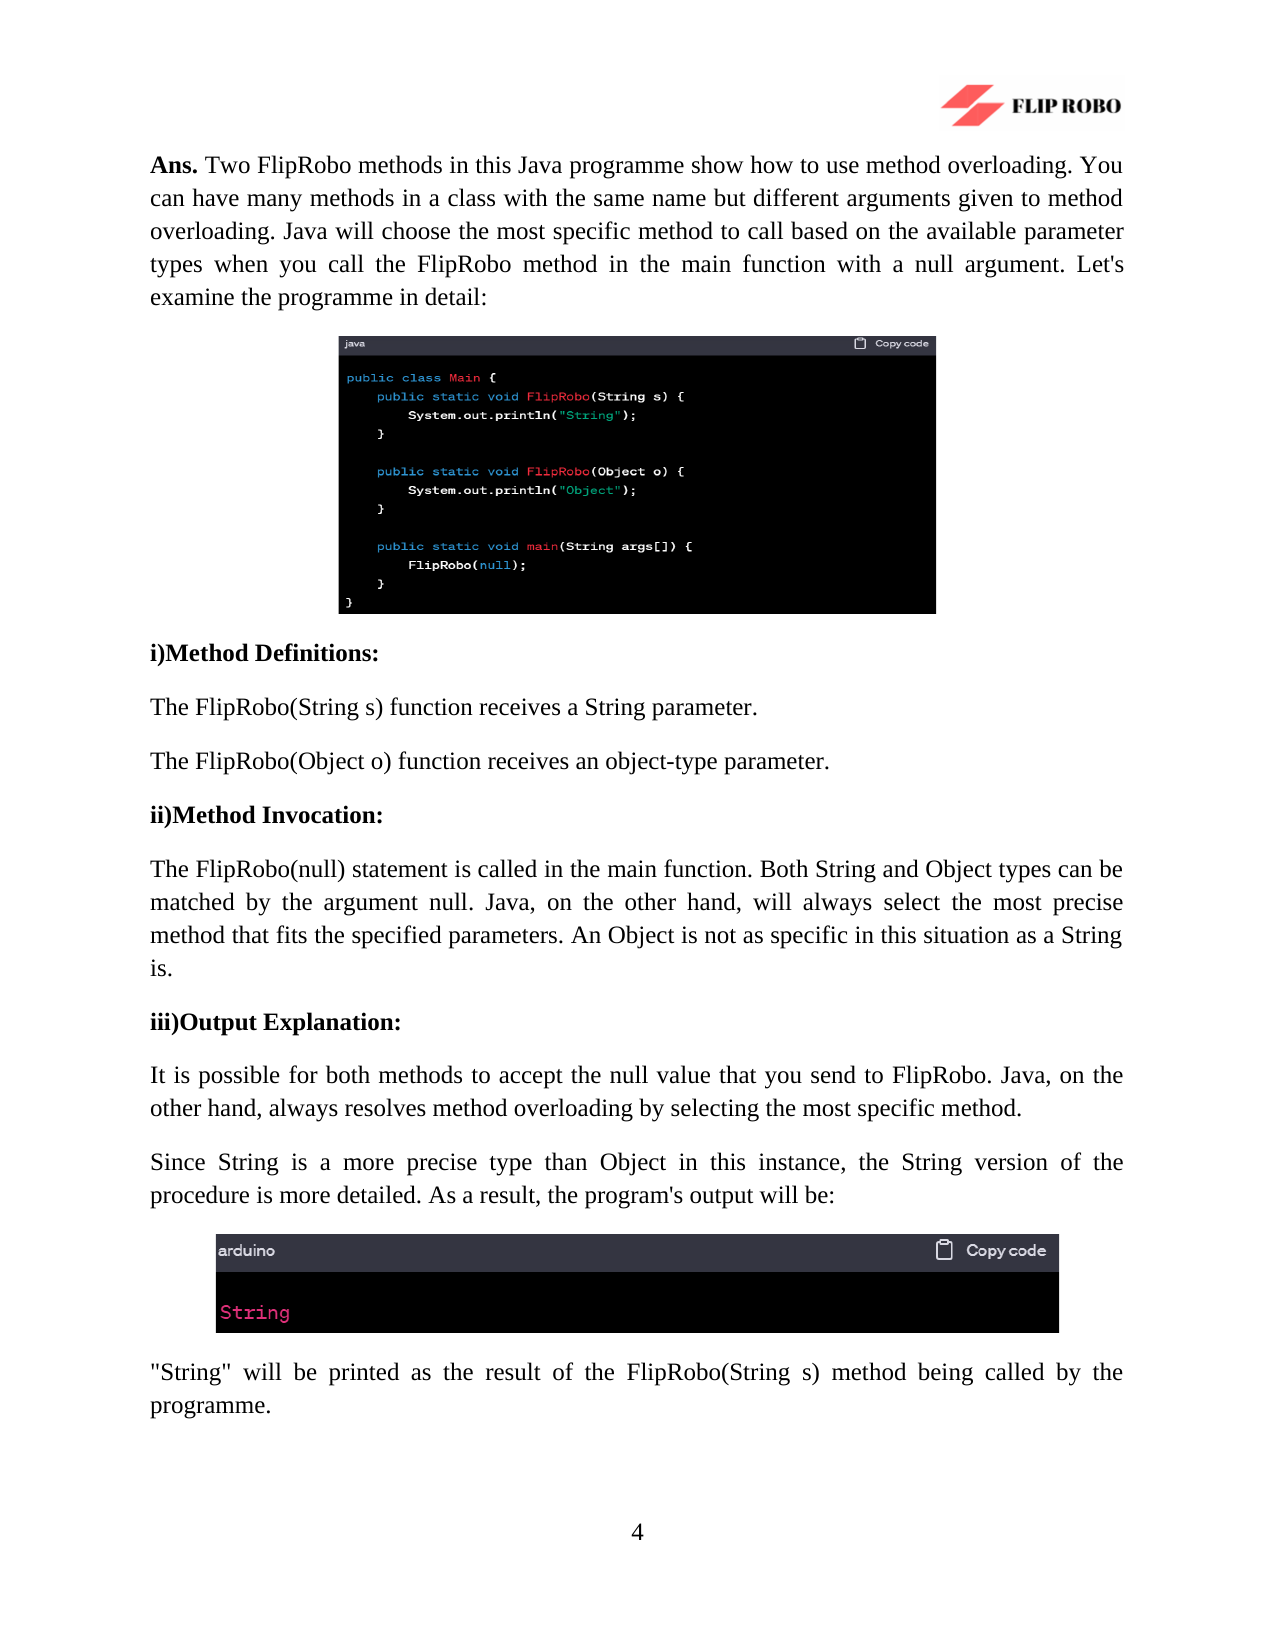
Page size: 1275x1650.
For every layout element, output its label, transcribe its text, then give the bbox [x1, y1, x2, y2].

text It is possible for both methods to accept the null value that you send to FlipRobo. Java, on the other hand, always resolves method overloading by selecting the most specific method. [150, 1060, 1125, 1122]
text The FlipRobo(null) statement is called in the main function. Both String and Object types can be matched by the argument null. Java, on the other hand, will always select the most precise method that fits the specified parameters. An Object is not as specific in this situation as a String is. [150, 854, 1125, 981]
text i)Method Definitions: [150, 638, 1125, 667]
picture [338, 336, 937, 614]
text The FlipRobo(Object o) function receives an object-type parameter. [150, 746, 1125, 775]
text The FlipRobo(String s) function receives a String parameter. [150, 692, 1125, 721]
picture [938, 75, 1125, 131]
text iii)Output Explanation: [150, 1007, 1125, 1035]
text ii)Method Invocation: [150, 800, 1125, 828]
text Since String is a more precise type than Object in this instance, the String version of the procedure is more detailed. As a result, the program's output will be: [150, 1147, 1125, 1209]
text Ans. Two FlipRobo methods in this Java programme show how to use method overloading. You can have many methods in a class with the same name but different arguments given to method overloading. Java will choose the most specific method to call based on the available parameter types when you call the FlipRobo method in the main function with a null argument. Let's examine the programme in detail: [150, 150, 1125, 311]
picture [215, 1234, 1060, 1333]
text "String" will be printed as the result of the FlipRobo(String s) method being called by the programme. [150, 1357, 1125, 1419]
